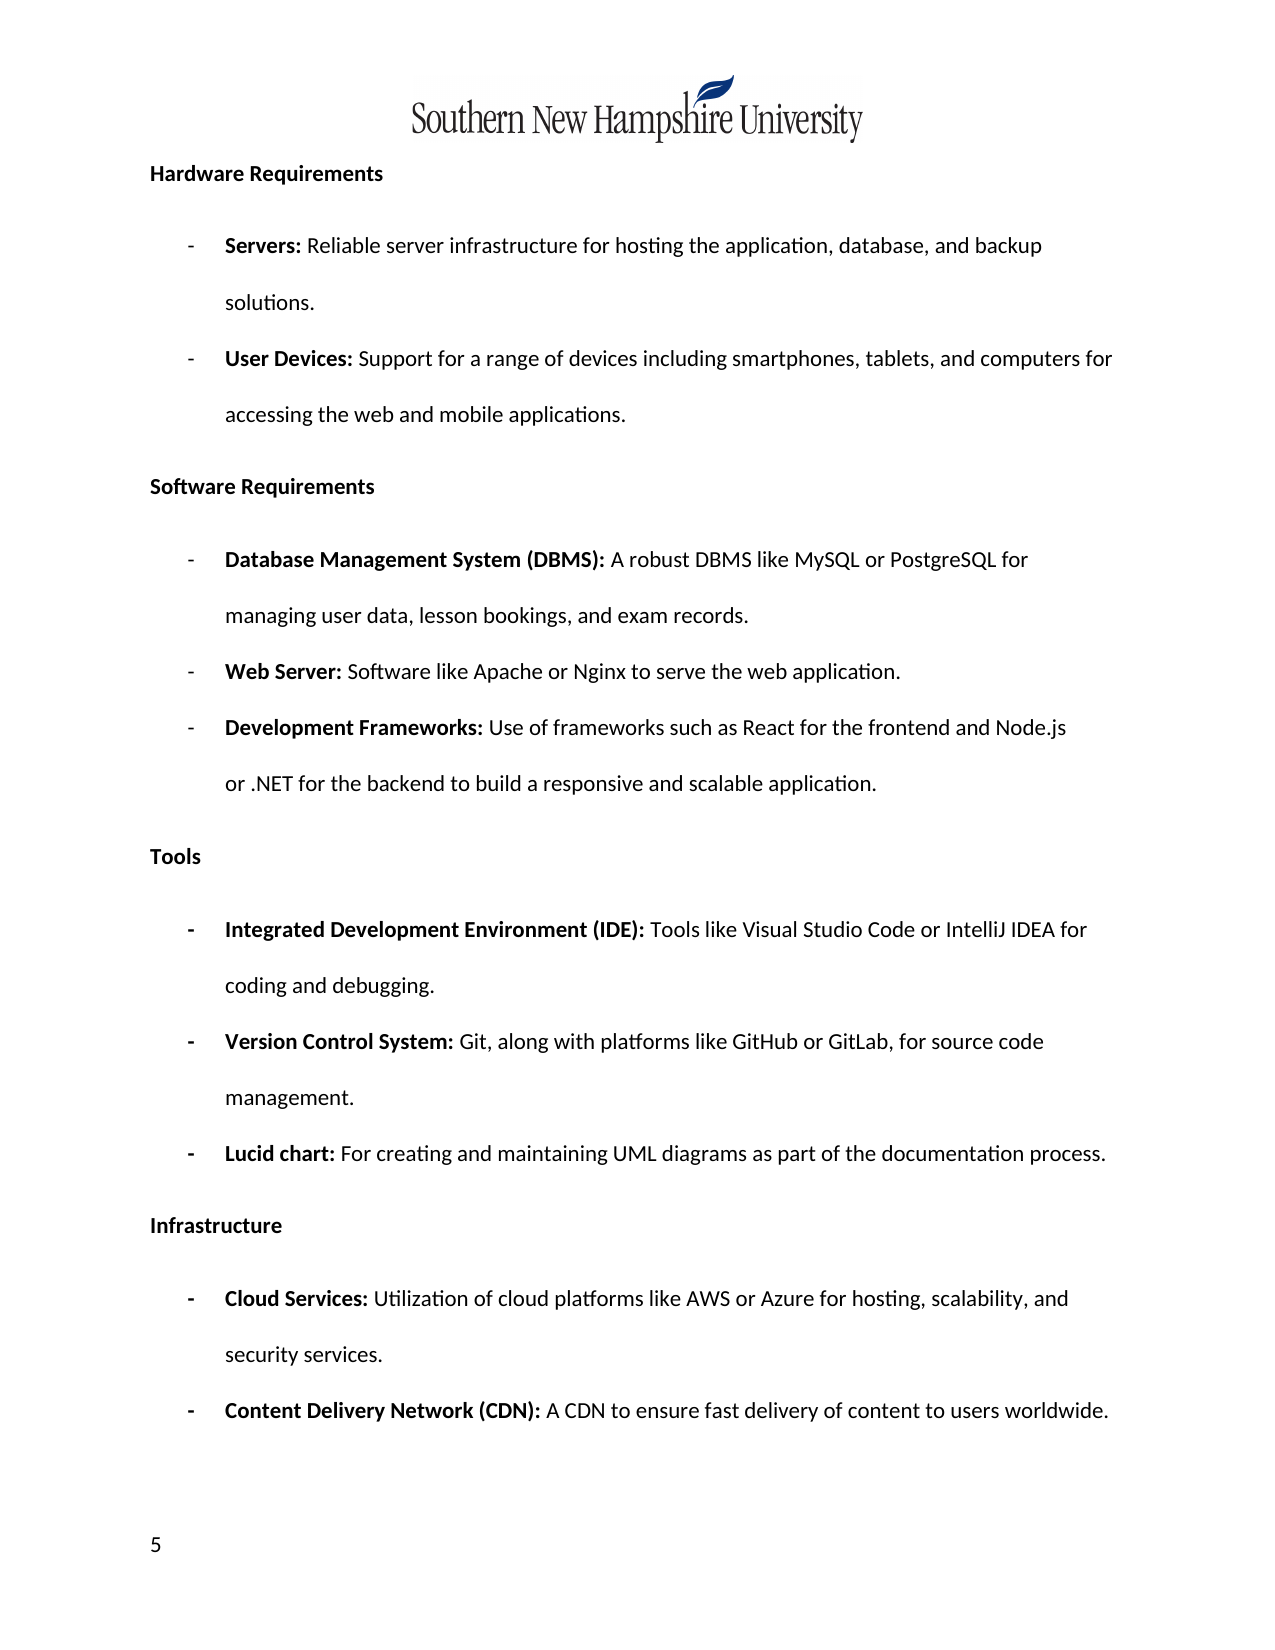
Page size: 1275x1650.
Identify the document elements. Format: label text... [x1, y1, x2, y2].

picture [412, 75, 863, 143]
text Tools [150, 842, 1125, 870]
text Infrastructure [150, 1212, 1125, 1239]
list Content Delivery Network (CDN): A CDN to ensure fast delivery of content to users worldwide. [187, 1396, 1125, 1424]
list Servers: Reliable server infrastructure for hosting the application, database, and backup solutions. [187, 232, 1125, 316]
list Web Server: Software like Apache or Nginx to serve the web application. [187, 657, 1125, 685]
list Database Management System (DBMS): A robust DBMS like MySQL or PostgreSQL for managing user data, lesson bookings, and exam records. [187, 545, 1125, 629]
list Lucid chart: For creating and maintaining UML diagrams as part of the documentation process. [187, 1139, 1125, 1167]
list Cloud Services: Utilization of cloud platforms like AWS or Azure for hosting, scalability, and security services. [187, 1284, 1125, 1368]
list User Devices: Support for a range of devices including smartphones, tablets, and computers for accessing the web and mobile applications. [187, 344, 1125, 428]
list Version Control System: Git, along with platforms like GitHub or GitLab, for source code management. [187, 1027, 1125, 1111]
list Integrated Development Environment (IDE): Tools like Visual Studio Code or IntelliJ IDEA for coding and debugging. [187, 915, 1125, 999]
text Software Requirements [150, 472, 1125, 500]
text Hardware Requirements [150, 159, 1125, 187]
list Development Frameworks: Use of frameworks such as React for the frontend and Node.js or .NET for the backend to build a responsive and scalable application. [187, 713, 1125, 797]
